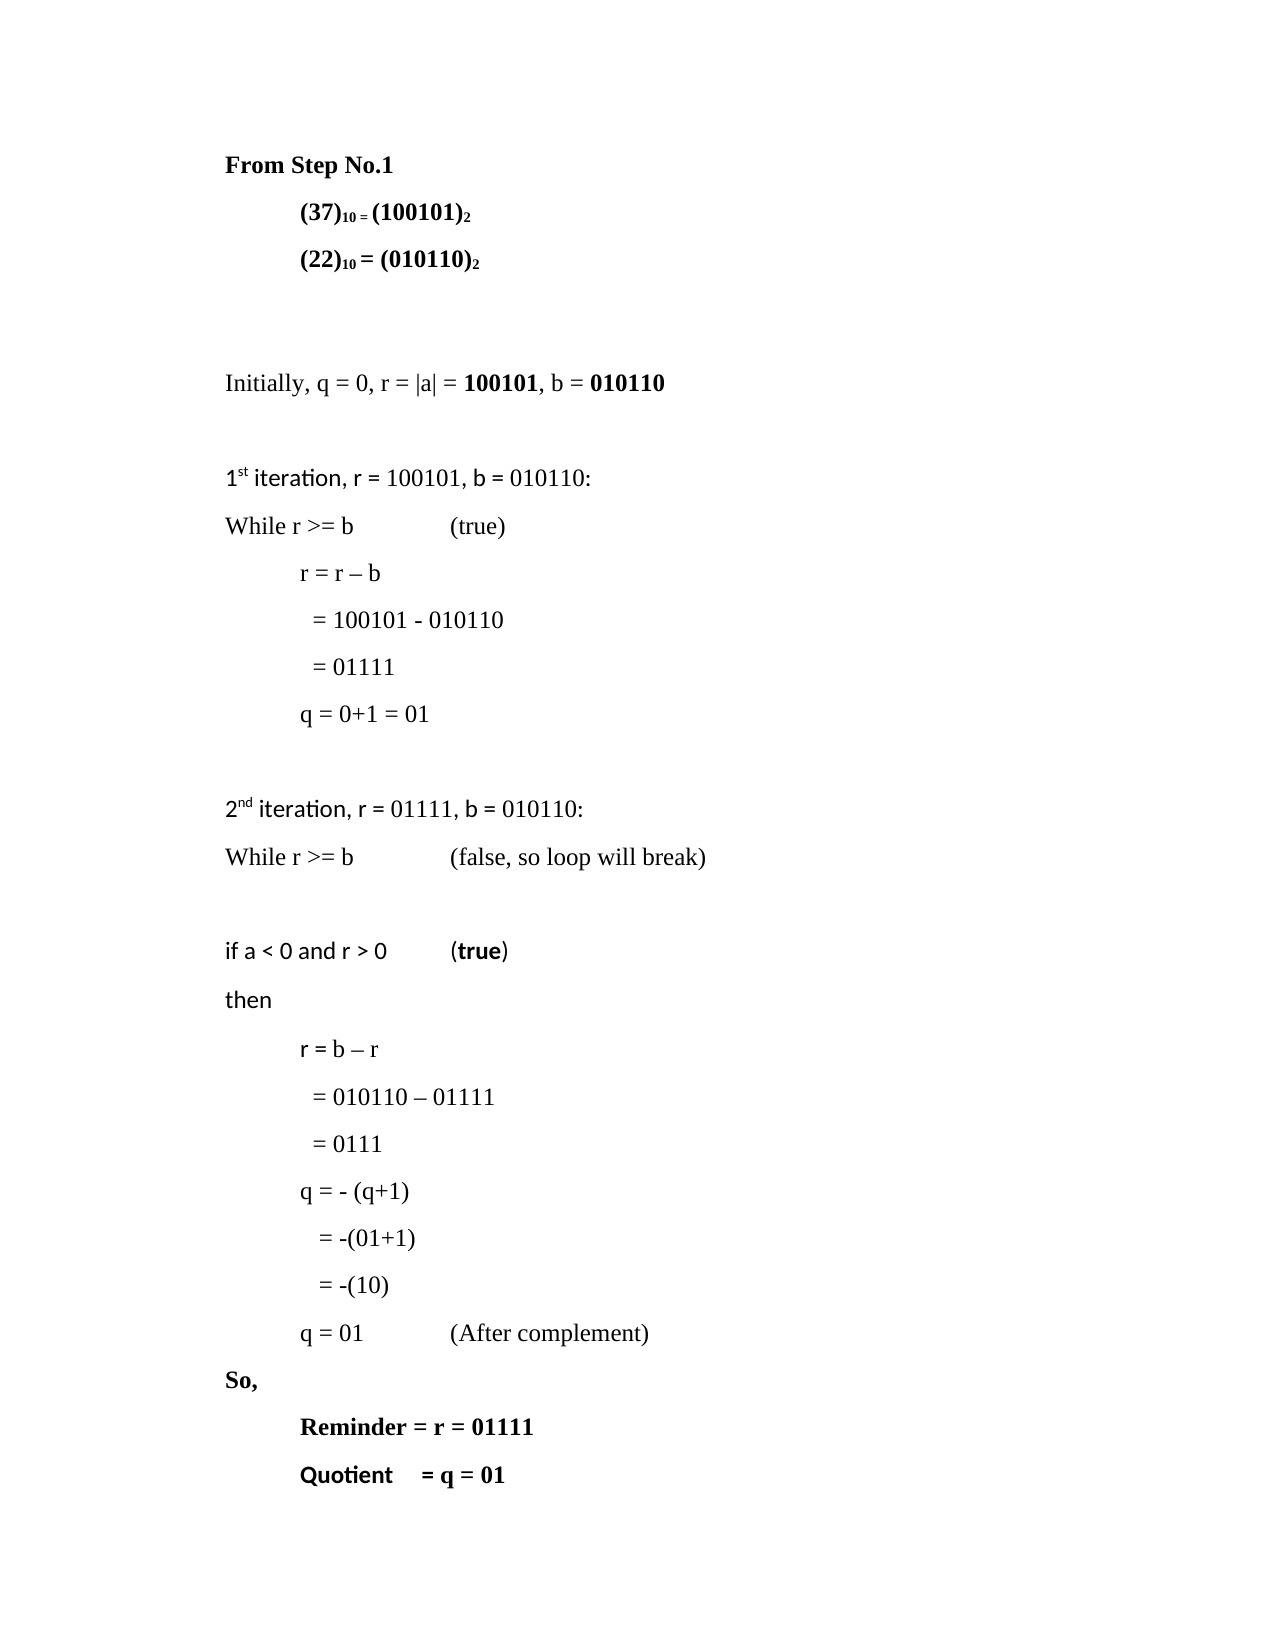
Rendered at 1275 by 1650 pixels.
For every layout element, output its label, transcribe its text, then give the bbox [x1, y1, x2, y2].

list (22)10 = (010110)2 [225, 244, 1125, 273]
text = 010110 – 01111 [150, 1082, 1125, 1111]
text then [150, 984, 1125, 1015]
text q = 01 (After complement) [150, 1318, 1125, 1346]
text if a < 0 and r > 0 (true) [150, 935, 1125, 966]
text = -(01+1) [150, 1223, 1125, 1252]
text Initially, q = 0, r = |a| = 100101, b = 010110 [150, 368, 1125, 397]
text r = r – b [150, 558, 1125, 587]
text = -(10) [150, 1271, 1125, 1299]
text So, [150, 1365, 1125, 1393]
text r = b – r [150, 1033, 1125, 1064]
text 1st iteration, r = 100101, b = 010110: [150, 462, 1125, 493]
text Quotient = q = 01 [225, 1459, 1125, 1489]
text While r >= b (true) [150, 511, 1125, 540]
text = 0111 [150, 1129, 1125, 1158]
text From Step No.1 [225, 150, 1125, 179]
text q = - (q+1) [150, 1176, 1125, 1205]
text q = 0+1 = 01 [225, 699, 1125, 728]
text Reminder = r = 01111 [225, 1412, 1125, 1441]
text While r >= b (false, so loop will break) [150, 842, 1125, 871]
text = 01111 [225, 652, 1125, 681]
text (37)10 = (100101)2 [225, 197, 1125, 226]
text 2nd iteration, r = 01111, b = 010110: [150, 793, 1125, 823]
text = 100101 - 010110 [225, 605, 1125, 634]
